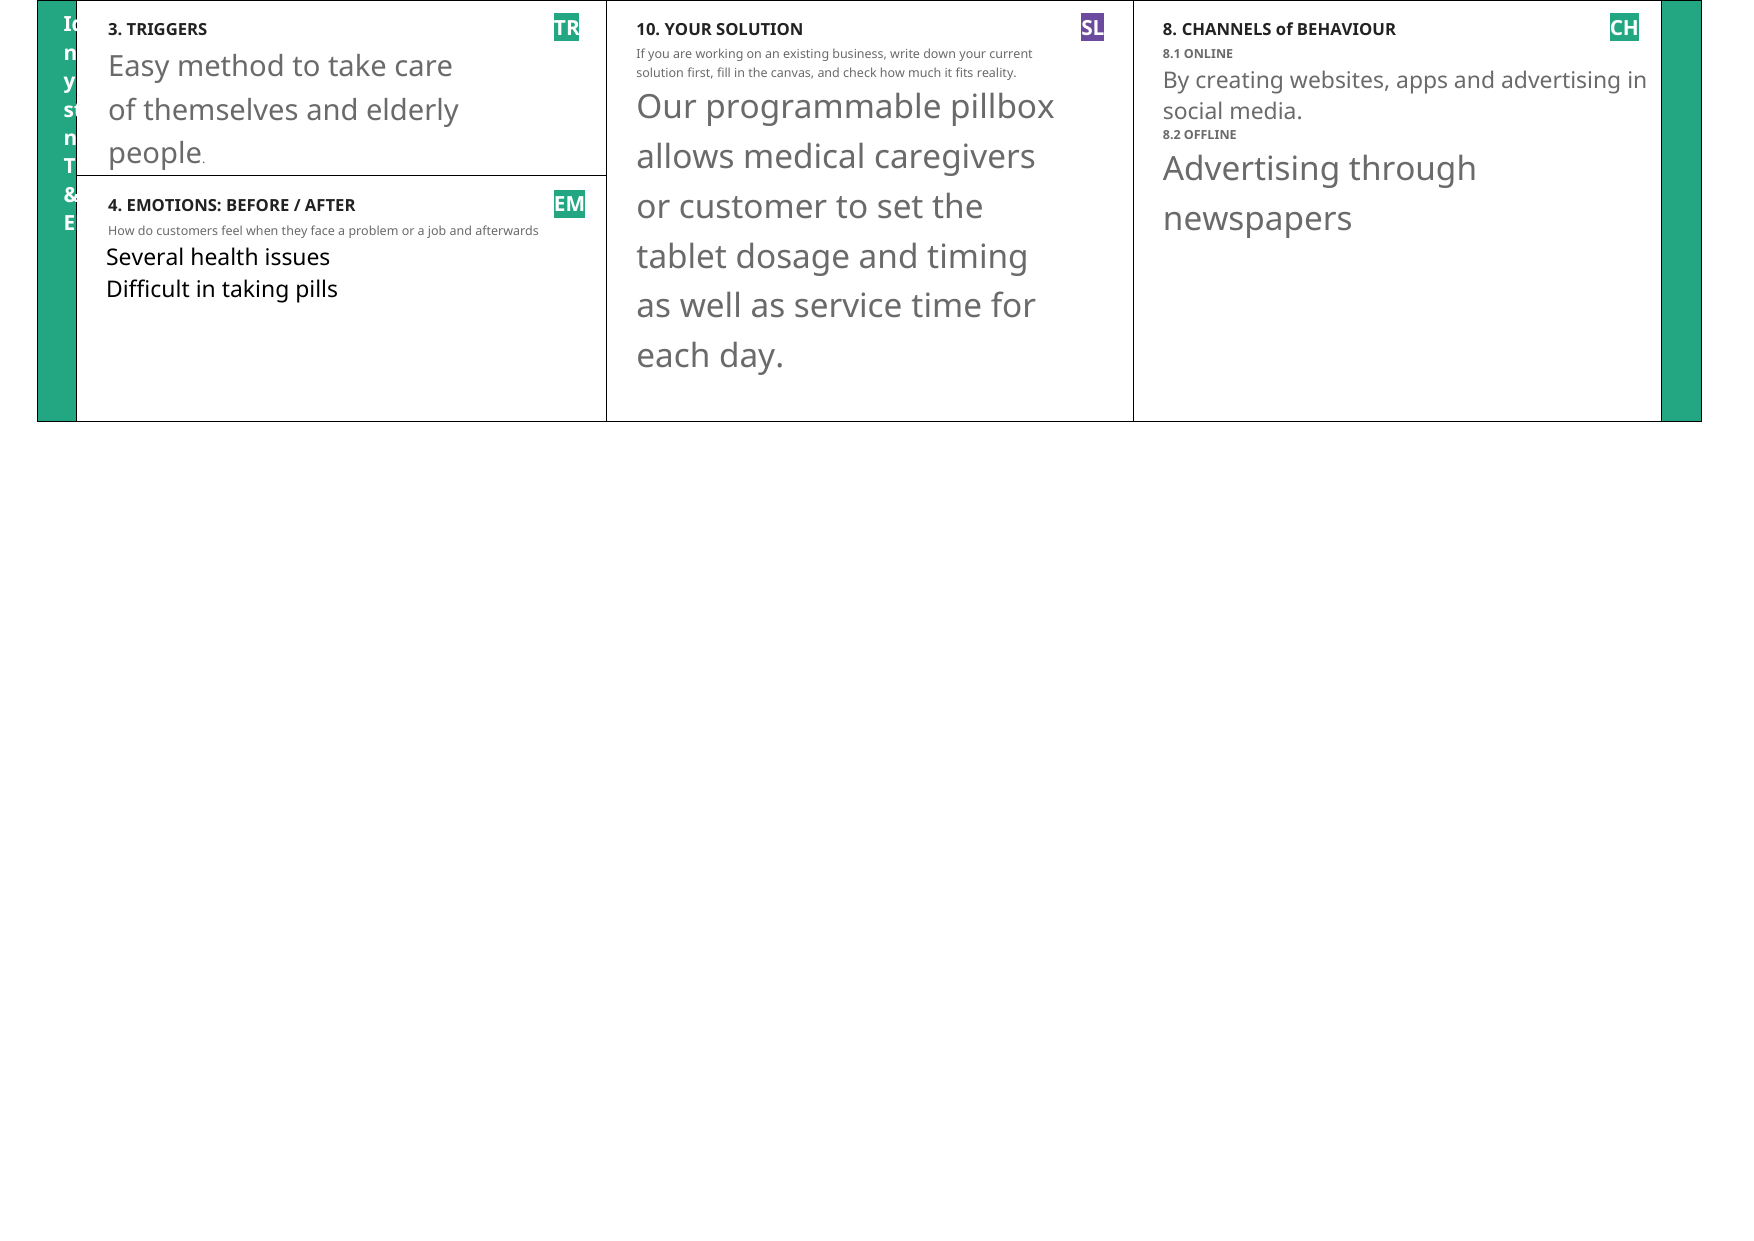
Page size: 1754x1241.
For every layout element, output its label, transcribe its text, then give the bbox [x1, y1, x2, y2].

table_header CHANNELS of BEHAVIOUR CH ONLINE By creating websites, apps and advertising in social media. OFFLINE [1134, 1, 1661, 421]
table_cell 4. EMOTIONS: BEFORE / AFTER EM How do customers feel when they face a problem or a job and afterwards [77, 176, 606, 421]
table_header [1662, 1, 1701, 421]
table_header 3. TRIGGERS TR [77, 1, 606, 175]
table_header 10. YOUR SOLUTION SL [607, 1, 1133, 421]
table_header Identify strong TR & EM [38, 1, 76, 421]
